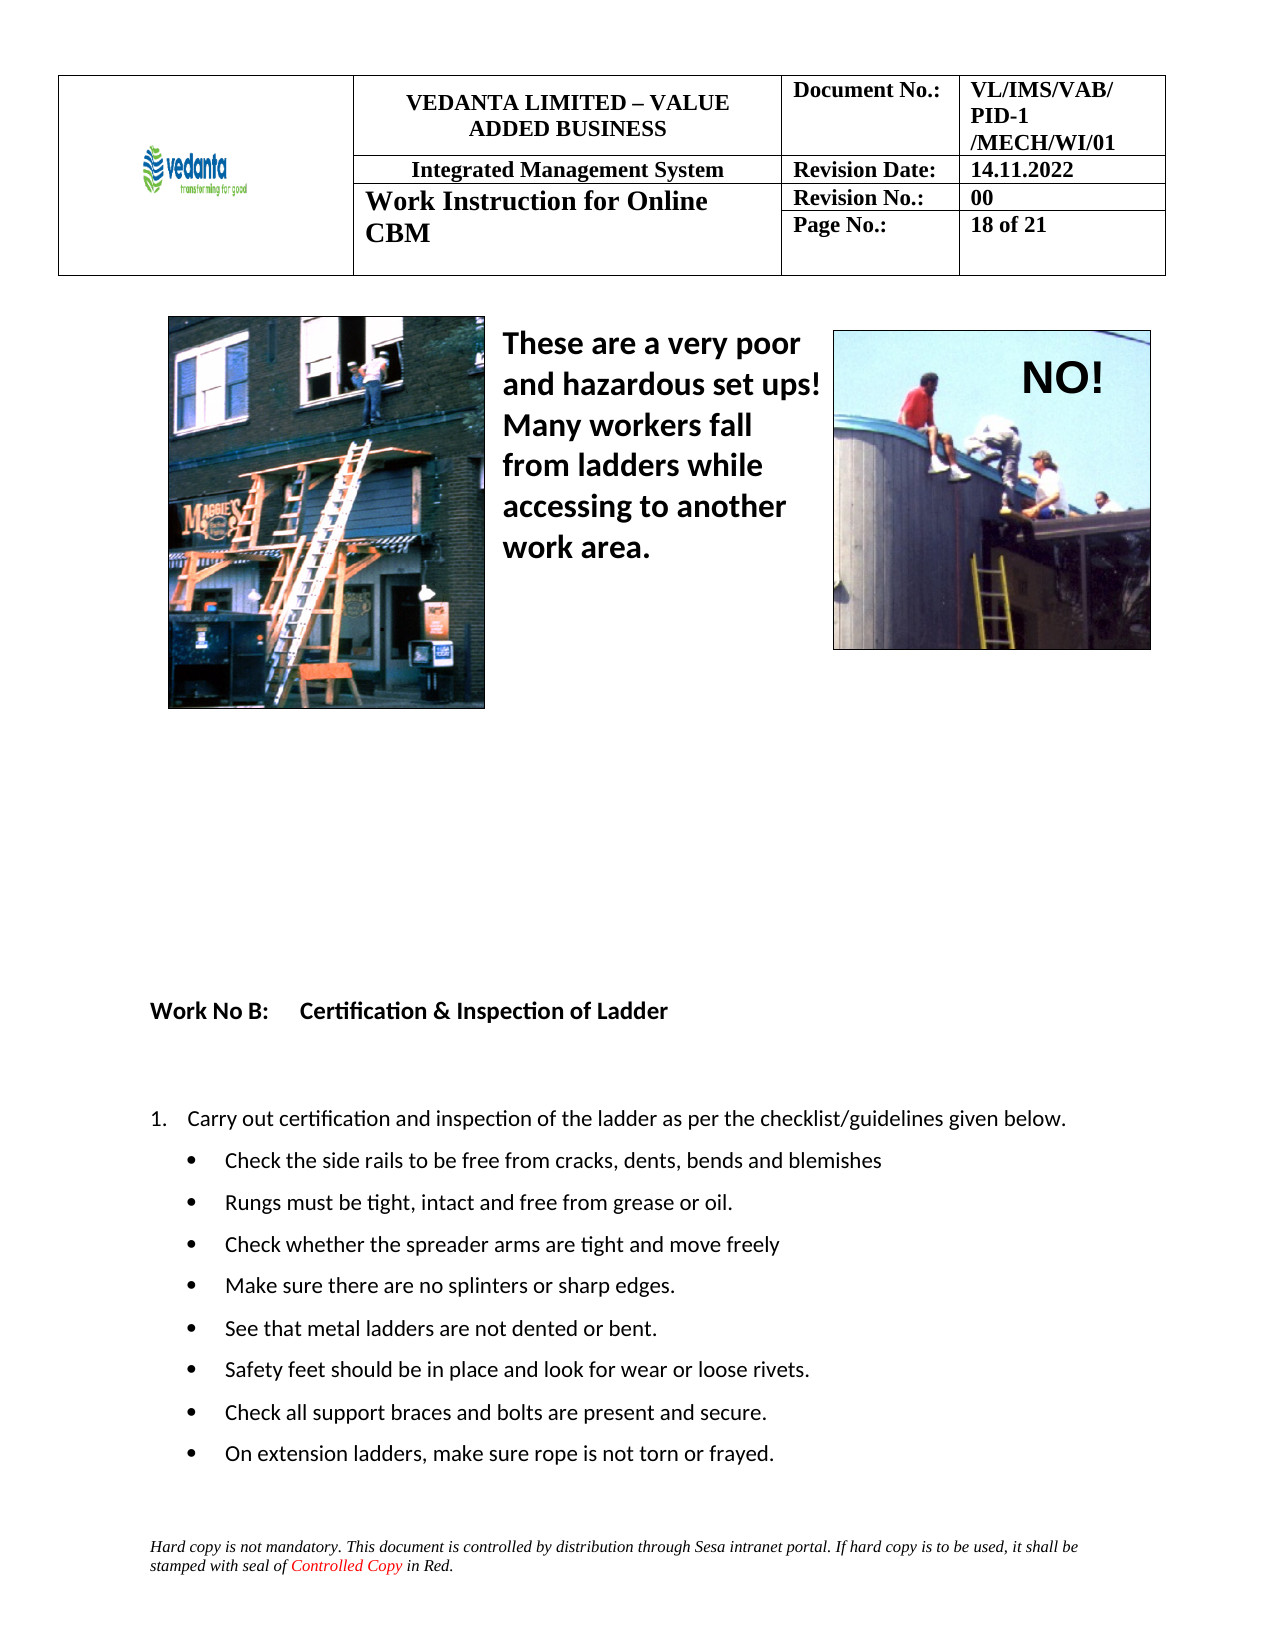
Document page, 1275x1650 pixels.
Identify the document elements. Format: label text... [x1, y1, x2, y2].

list On extension ladders, make sure rope is not torn or frayed. [187, 1439, 1125, 1468]
list Check all support braces and bolts are present and secure. [187, 1398, 1125, 1426]
list Safety feet should be in place and look for wear or loose rivets. [187, 1356, 1125, 1384]
list Check whether the spreader arms are tight and move freely [187, 1230, 1125, 1258]
list Carry out certification and inspection of the ladder as per the checklist/guidelines given below. [150, 1104, 1125, 1132]
picture [75, 111, 325, 232]
picture [834, 331, 1150, 649]
list Rungs must be tight, intact and free from grease or oil. [187, 1188, 1125, 1216]
list See that metal ladders are not dented or bent. [187, 1314, 1125, 1342]
list Make sure there are no splinters or sharp edges. [187, 1272, 1125, 1300]
list Check the side rails to be free from cracks, dents, bends and blemishes [187, 1146, 1125, 1174]
picture [169, 317, 484, 708]
text Work No B: Certification & Inspection of Ladder [150, 995, 1125, 1025]
